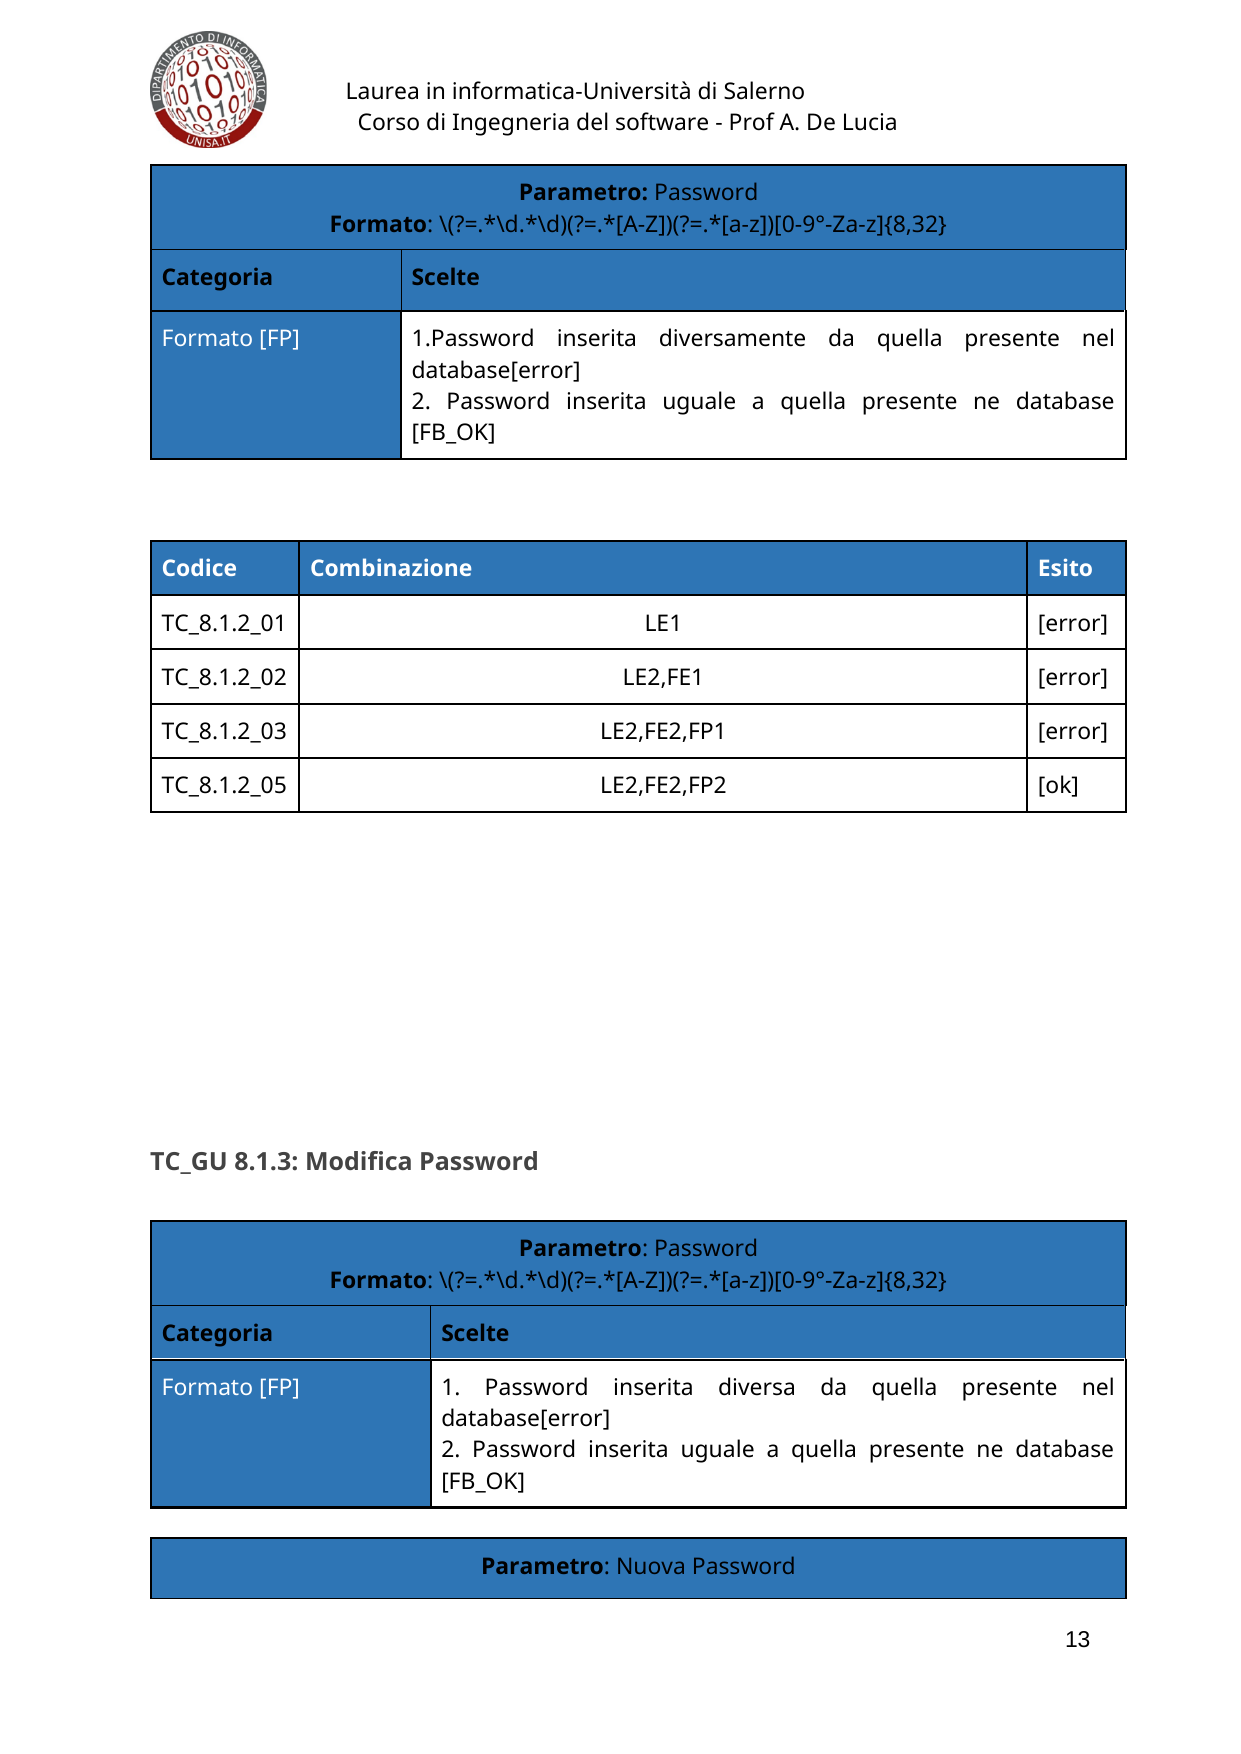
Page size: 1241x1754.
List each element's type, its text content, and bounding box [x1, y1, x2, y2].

table_header Codice [152, 542, 298, 594]
table_cell TC_8.1.2_03 [152, 705, 298, 757]
table_header Esito [1028, 542, 1125, 594]
table_cell TC_8.1.2_01 [152, 596, 298, 648]
table_cell Scelte [431, 1305, 1125, 1358]
table_cell [error] [1028, 596, 1125, 648]
table_cell Categoria [152, 250, 401, 310]
table_cell TC_8.1.2_02 [152, 650, 298, 702]
table_cell LE2,FE2,FP1 [300, 705, 1026, 757]
table_cell [error] [1028, 705, 1125, 757]
table_cell LE1 [300, 596, 1026, 648]
table_cell LE2,FE2,FP2 [300, 759, 1026, 811]
table_cell 1. Password inserita diversa da quella presente nel database[error] 2. Password inserita uguale a quella presente ne database [FB_OK] [432, 1359, 1125, 1506]
table_cell Formato [FP] [152, 1361, 430, 1506]
table_header Combinazione [300, 542, 1026, 594]
picture [150, 31, 267, 148]
table_cell LE2,FE1 [300, 650, 1026, 702]
table_cell [error] [1028, 650, 1125, 702]
table_header Parametro: Nuova Password Formato: ^\(?=.*\d.*\d)(?=.*[A-Z])(?=.*[a-z])[0-9°-Za-z]{8,32} [152, 1539, 1125, 1598]
table_cell Categoria [152, 1306, 430, 1358]
table_cell Formato [FP] [152, 312, 400, 458]
table_cell Scelte [402, 249, 1125, 310]
table_cell 1.Password inserita diversamente da quella presente nel database[error] 2. Password inserita uguale a quella presente ne database [FB_OK] [402, 310, 1125, 458]
table_cell [ok] [1028, 759, 1125, 811]
subtitle TC_GU 8.1.3: Modifica Password [150, 1144, 1090, 1178]
table_cell TC_8.1.2_05 [152, 759, 298, 811]
table_header Parametro: Password Formato: \(?=.*\d.*\d)(?=.*[A-Z])(?=.*[a-z])[0-9°-Za-z]{8,32} [152, 1222, 1125, 1305]
table_header Parametro: Password Formato: \(?=.*\d.*\d)(?=.*[A-Z])(?=.*[a-z])[0-9°-Za-z]{8,32} [152, 166, 1125, 249]
